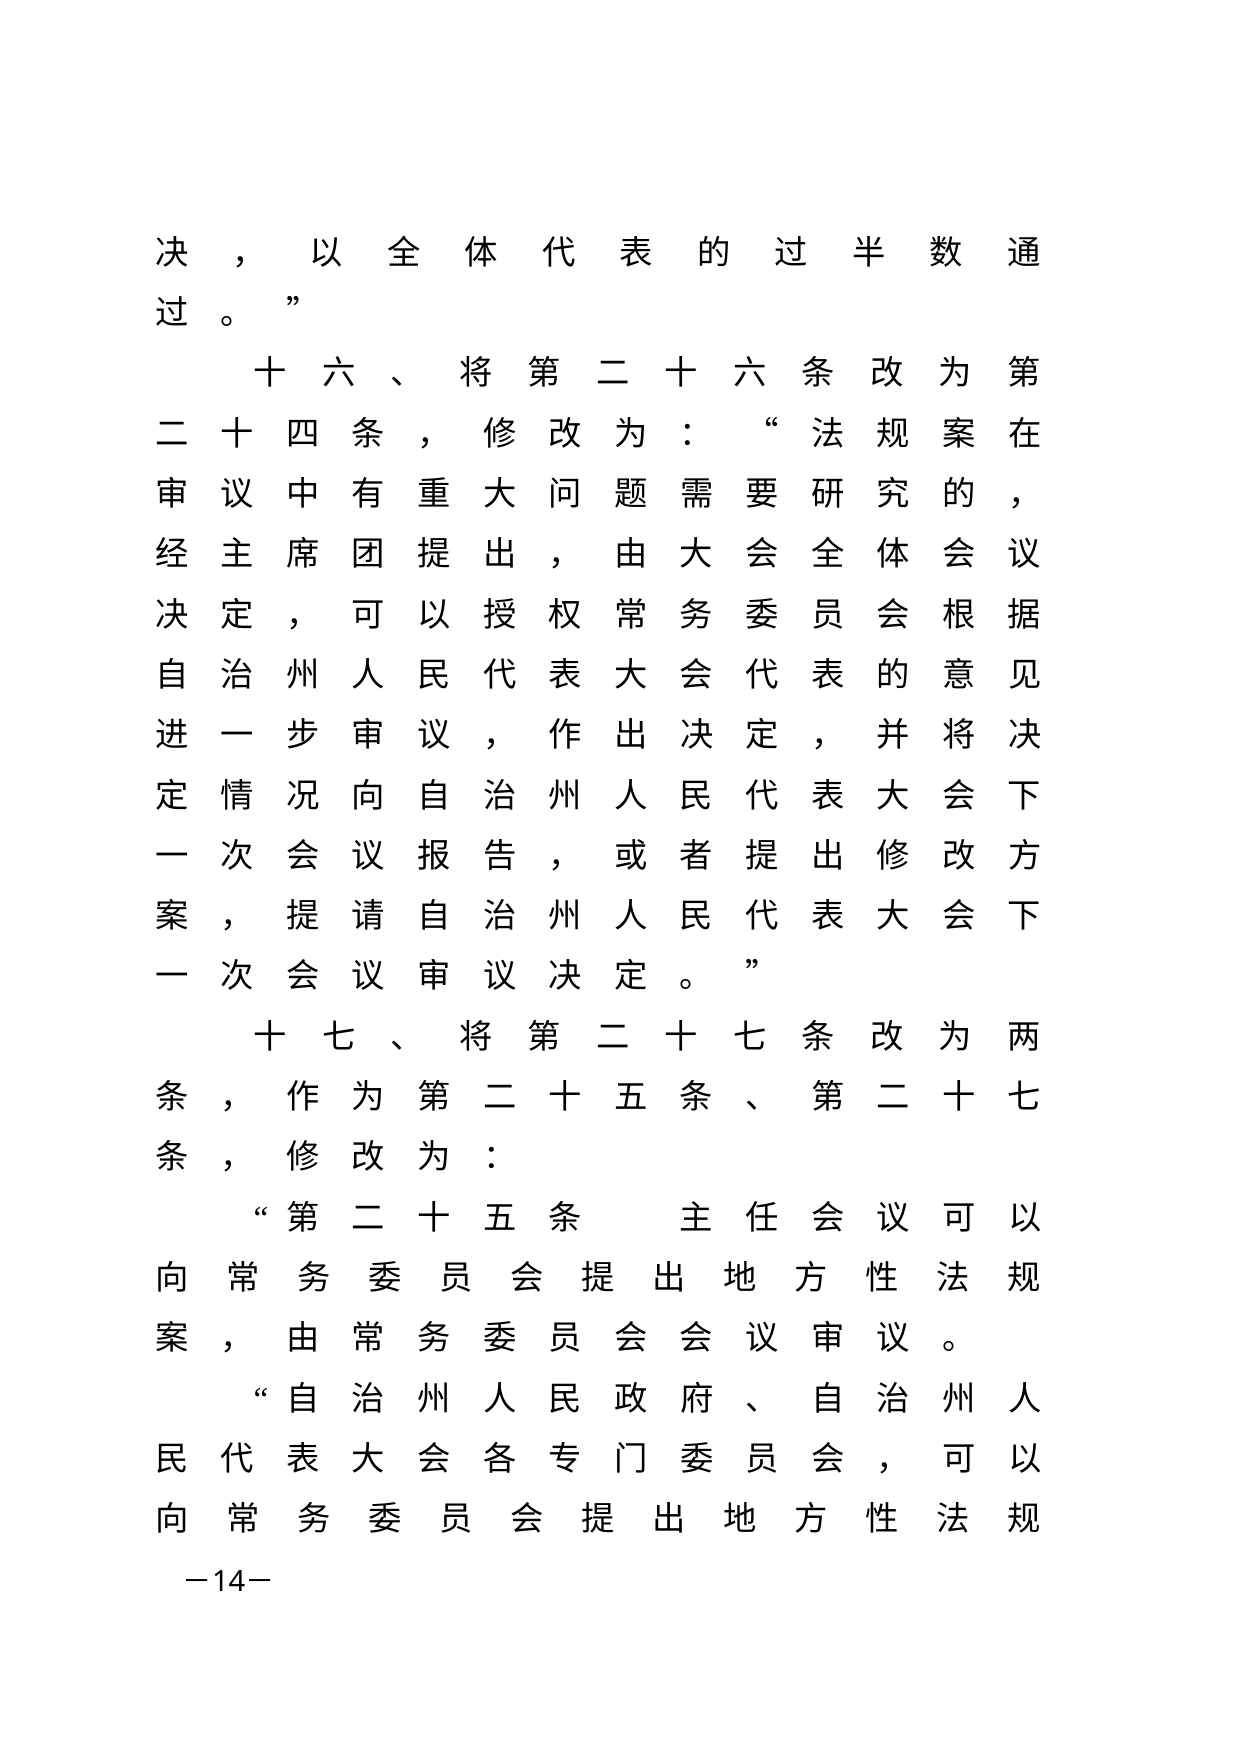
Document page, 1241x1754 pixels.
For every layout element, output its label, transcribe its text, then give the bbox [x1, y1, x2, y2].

list “第二十二条 法规草案修改稿经各代表团审议后，由法制委员会根据各代表团的审议意见进行修改，提出法规草案表决稿，由主席团提请大会全体会议表决，以全体代表的过半数通过。” [155, 219, 1073, 340]
list “自治州人民政府、自治州人民代表大会各专门委员会，可以向常务委员会提出地方性法规案，由主任会议决定列入常务委员会会议议程，或者先交有关委员会审议、提出报告，再决定列入常务委员会会议议程。 [155, 1365, 1073, 1546]
list 十七、将第二十七条改为两条，作为第二十五条、第二十七条，修改为： [155, 1003, 1073, 1184]
list 十六、将第二十六条改为第二十四条，修改为：“法规案在审议中有重大问题需要研究的，经主席团提出，由大会全体会议决定，可以授权常务委员会根据自治州人民代表大会代表的意见进一步审议，作出决定，并将决定情况向自治州人民代表大会下一次会议报告，或者提出修改方案，提请自治州人民代表大会下一次会议审议决定。” [155, 340, 1073, 1003]
list “第二十五条 主任会议可以向常务委员会提出地方性法规案，由常务委员会会议审议。 [155, 1184, 1073, 1365]
